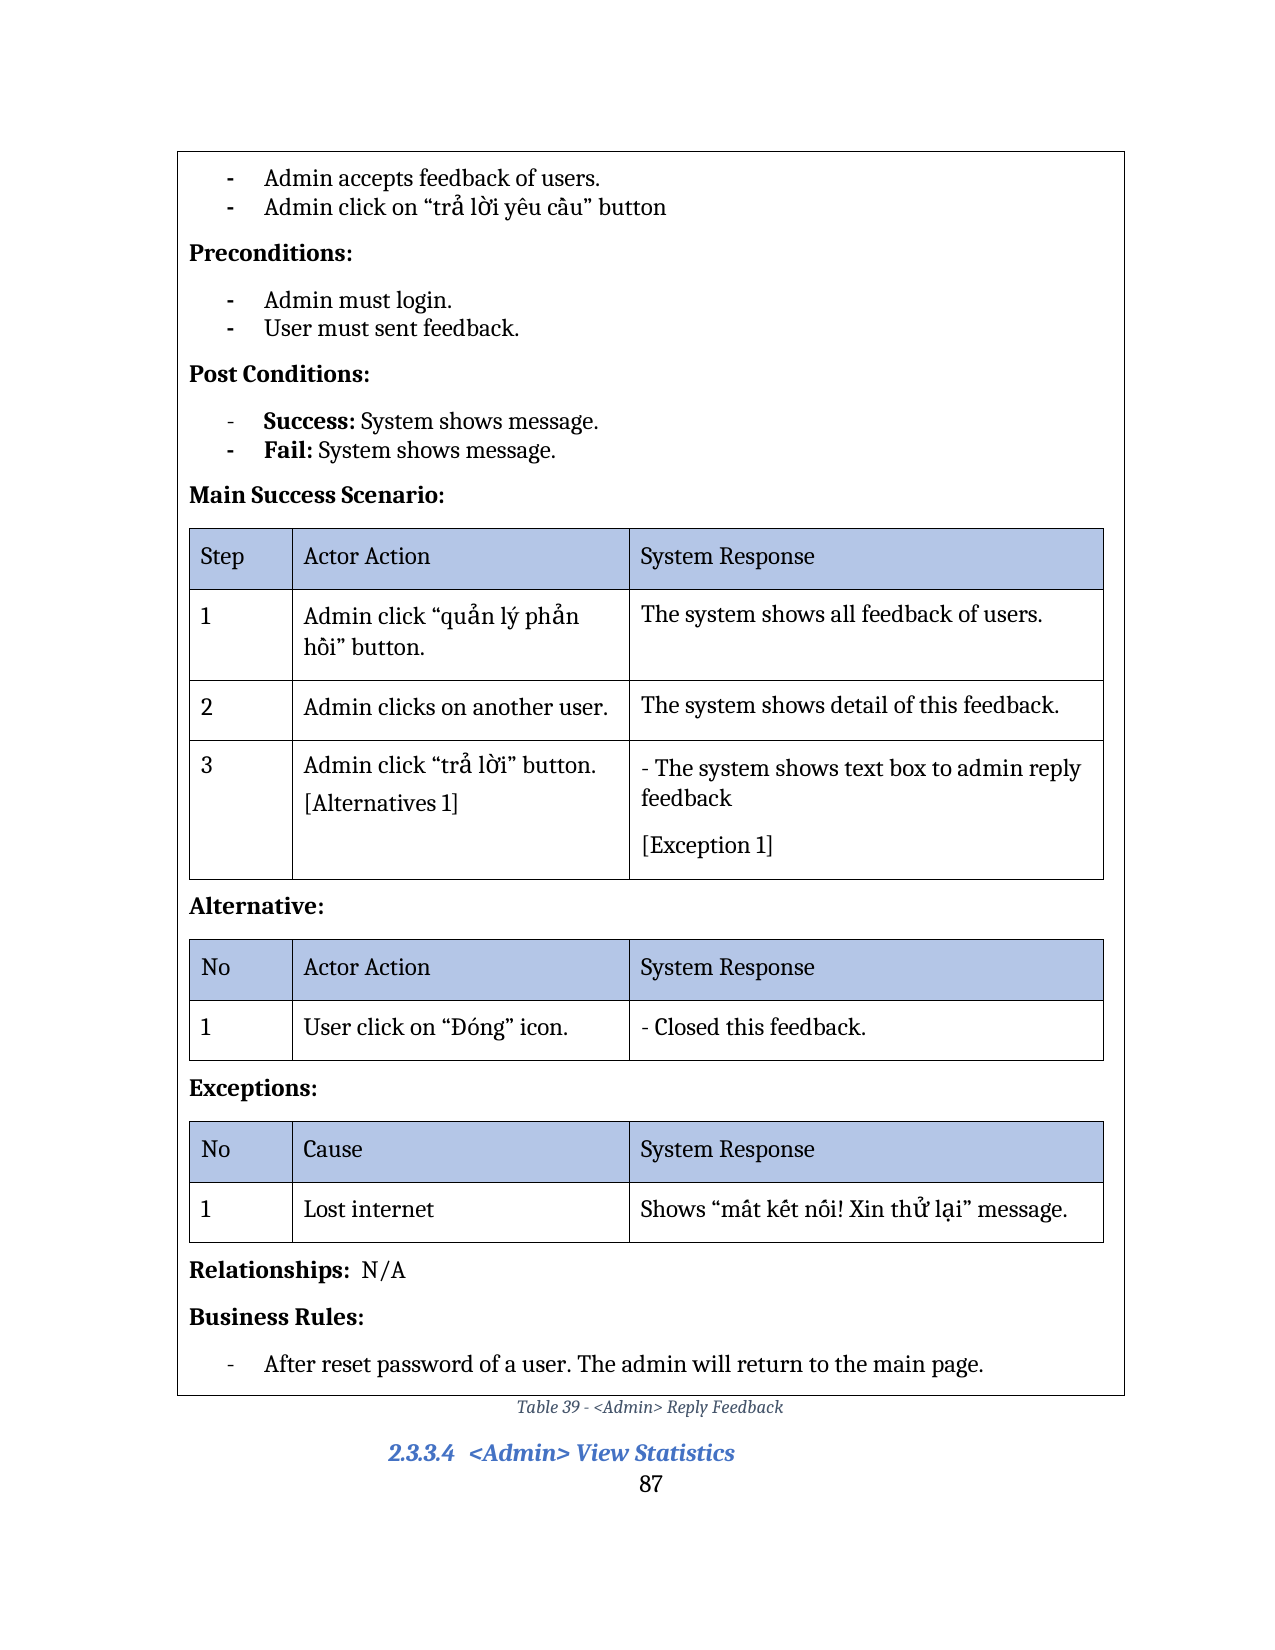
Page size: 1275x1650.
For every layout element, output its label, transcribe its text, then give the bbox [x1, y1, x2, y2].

text Table 39 - <Admin> Reply Feedback [177, 1396, 1125, 1418]
text <Admin> View Statistics [388, 1439, 1125, 1468]
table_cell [178, 152, 1124, 1395]
